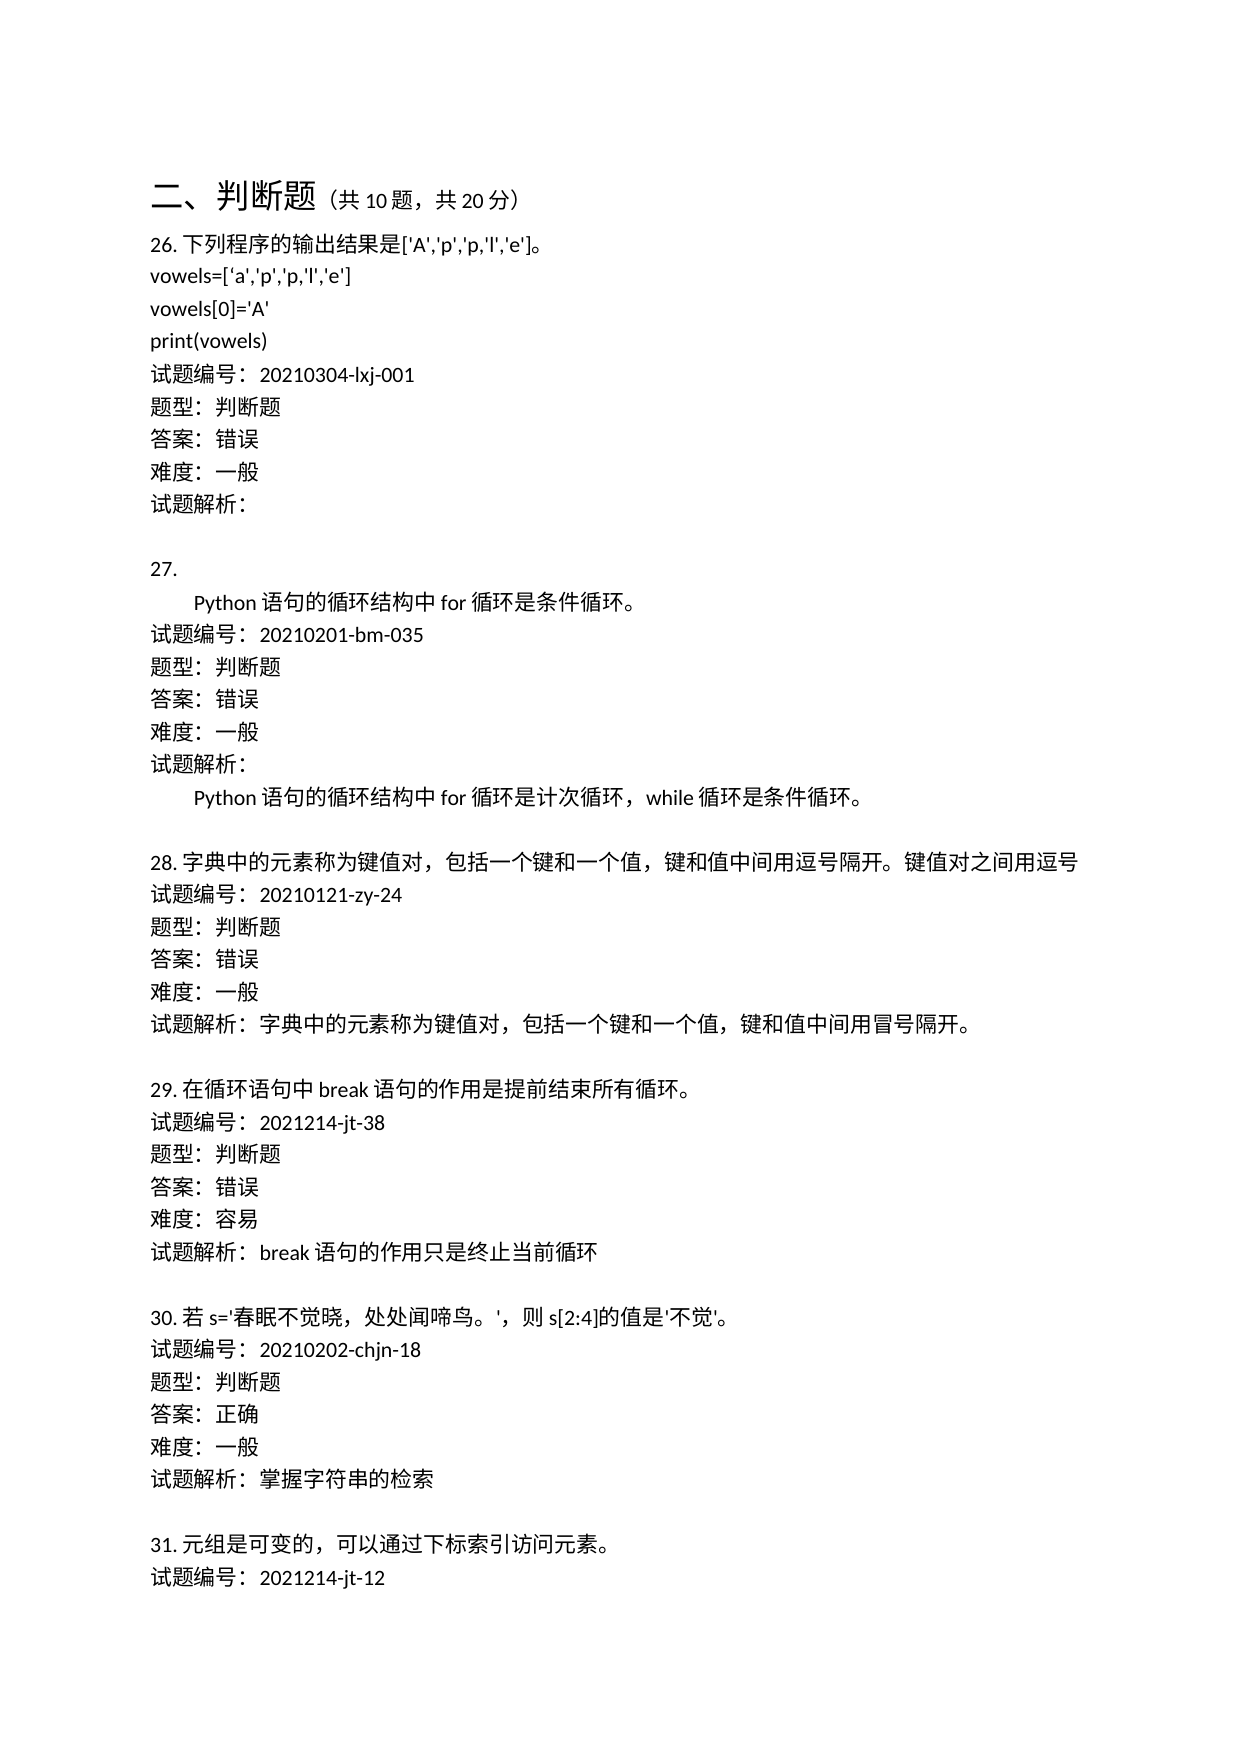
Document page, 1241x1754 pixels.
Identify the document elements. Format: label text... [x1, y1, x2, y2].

text 题型：判断题 [150, 909, 1090, 942]
text 题型：判断题 [150, 649, 1090, 682]
text 答案：错误 [150, 1169, 1090, 1202]
text 28. 字典中的元素称为键值对，包括一个键和一个值，键和值中间用逗号隔开。键值对之间用逗号 [150, 844, 1090, 877]
text 答案：正确 [150, 1397, 1090, 1429]
text 题型：判断题 [150, 1364, 1090, 1397]
text 答案：错误 [150, 682, 1090, 714]
text 题型：判断题 [150, 389, 1090, 422]
text 二、判断题（共10题，共20分） [150, 162, 1090, 227]
text 试题解析：break语句的作用只是终止当前循环 [150, 1234, 1090, 1267]
text Python语句的循环结构中for循环是条件循环。 [150, 584, 1090, 617]
text 29. 在循环语句中break语句的作用是提前结束所有循环。 [150, 1072, 1090, 1104]
text 试题编号：20210121-zy-24 [150, 877, 1090, 909]
text 试题解析：字典中的元素称为键值对，包括一个键和一个值，键和值中间用冒号隔开。 [150, 1007, 1090, 1039]
text 难度：一般 [150, 454, 1090, 487]
text vowels=[‘a','p','p,'l','e'] [150, 259, 1090, 292]
text 26. 下列程序的输出结果是['A','p','p,'l','e']。 [150, 227, 1090, 259]
text 难度：一般 [150, 1429, 1090, 1462]
text 试题编号：20210202-chjn-18 [150, 1332, 1090, 1364]
text 答案：错误 [150, 422, 1090, 454]
text 31. 元组是可变的，可以通过下标索引访问元素。 [150, 1527, 1090, 1559]
text 试题解析：掌握字符串的检索 [150, 1462, 1090, 1494]
text 试题编号：20210304-lxj-001 [150, 357, 1090, 389]
text 答案：错误 [150, 942, 1090, 974]
text 难度：一般 [150, 974, 1090, 1007]
text 30. 若s='春眠不觉晓，处处闻啼鸟。'，则s[2:4]的值是'不觉'。 [150, 1299, 1090, 1332]
text 27. [150, 552, 1090, 584]
text Python语句的循环结构中for循环是计次循环，while循环是条件循环。 [150, 779, 1090, 812]
text 题型：判断题 [150, 1137, 1090, 1169]
text 试题编号：2021214-jt-38 [150, 1104, 1090, 1137]
text vowels[0]='A' [150, 292, 1090, 324]
text 试题编号：20210201-bm-035 [150, 617, 1090, 649]
text 难度：容易 [150, 1202, 1090, 1234]
text print(vowels) [150, 324, 1090, 357]
text 试题解析： [150, 747, 1090, 779]
text 试题编号：2021214-jt-12 [150, 1559, 1090, 1592]
text 试题解析： [150, 487, 1090, 519]
text 难度：一般 [150, 714, 1090, 747]
